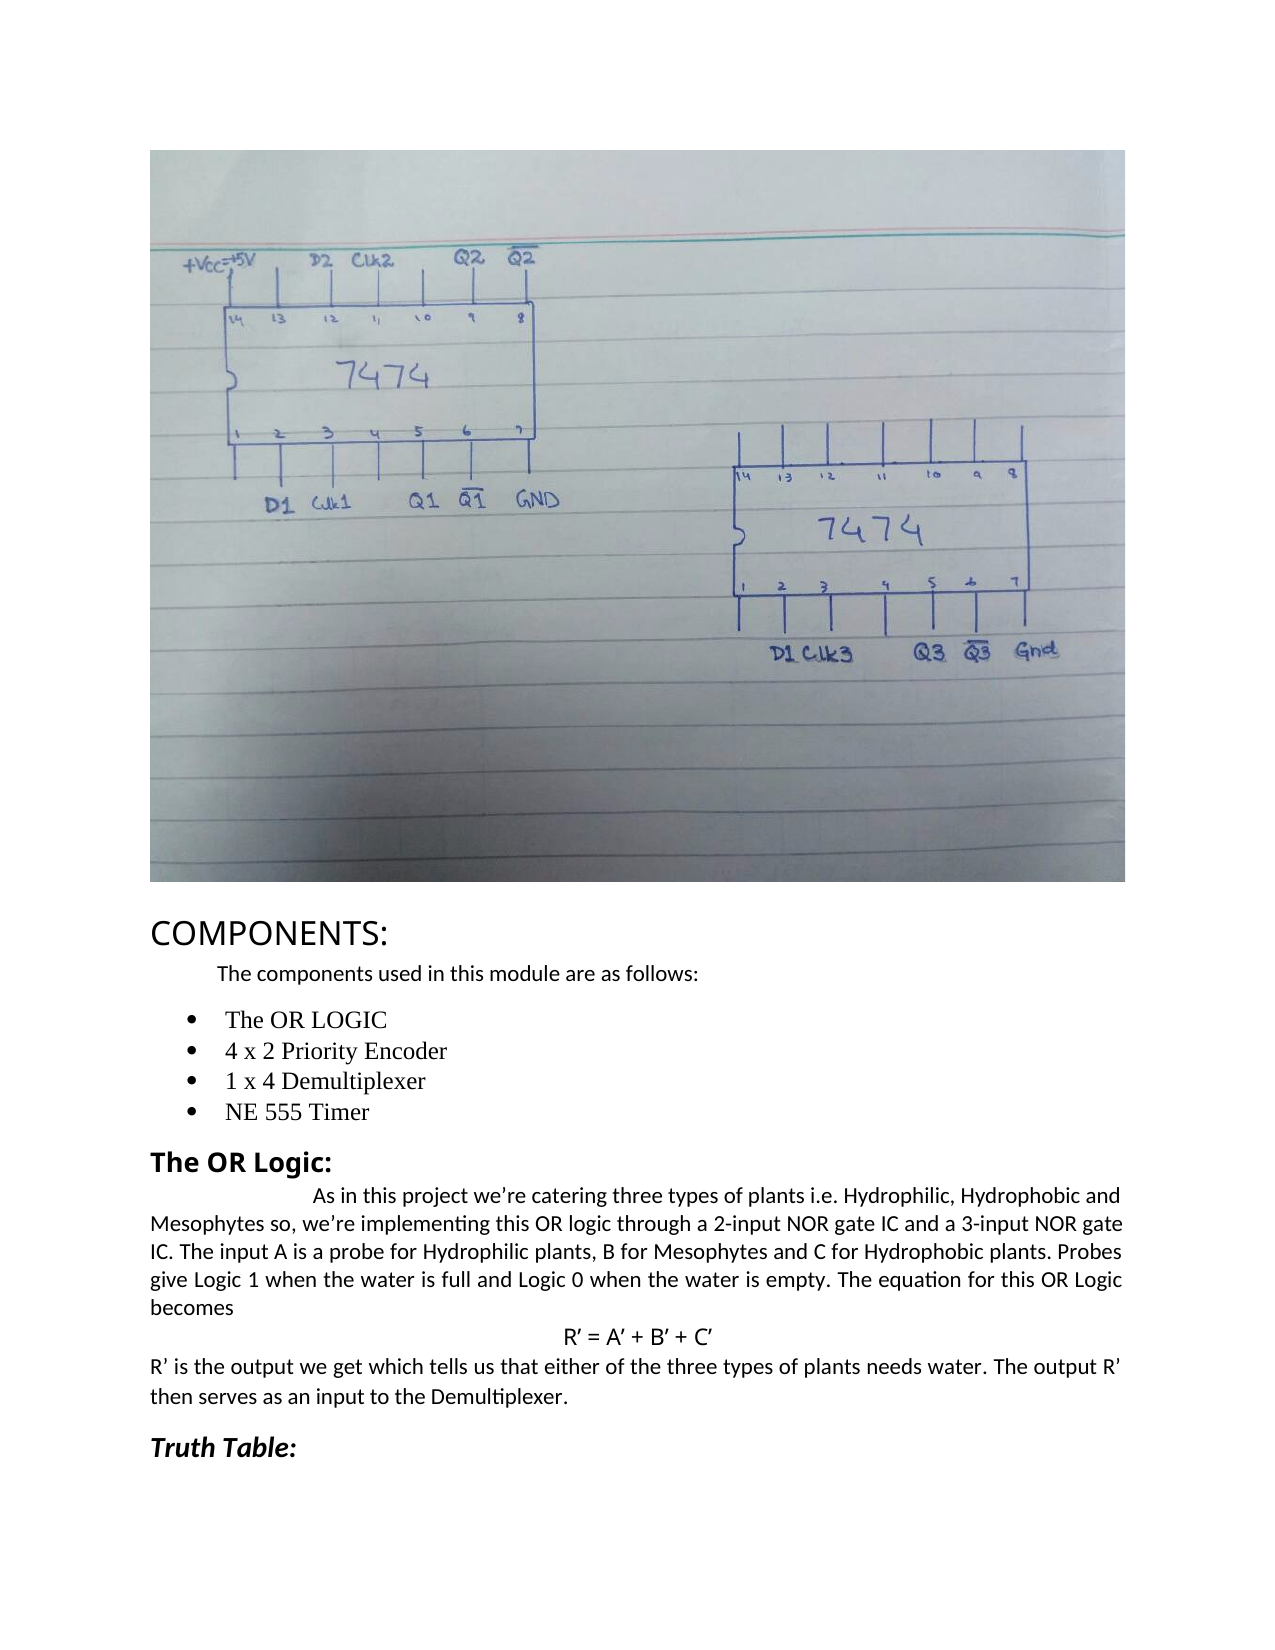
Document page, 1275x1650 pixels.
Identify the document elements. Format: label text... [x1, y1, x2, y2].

list The OR LOGIC [187, 1006, 1125, 1034]
list NE 555 Timer [187, 1097, 1125, 1126]
list 1 x 4 Demultiplexer [187, 1066, 1125, 1095]
text R’ is the output we get which tells us that either of the three types of plants needs water. The output R’ then serves as an input to the Demultiplexer. [150, 1352, 1125, 1410]
text As in this project we’re catering three types of plants i.e. Hydrophilic, Hydrophobic and Mesophytes so, we’re implementing this OR logic through a 2-input NOR gate IC and a 3-input NOR gate IC. The input A is a probe for Hydrophilic plants, B for Mesophytes and C for Hydrophobic plants. Probes give Logic 1 when the water is full and Logic 0 when the water is empty. The equation for this OR Logic becomes [150, 1181, 1125, 1321]
text R’ = A’ + B’ + C’ [150, 1321, 1125, 1352]
picture [150, 150, 1125, 882]
text Truth Table: [150, 1429, 1125, 1465]
text The components used in this module are as follows: [150, 959, 1125, 987]
list 4 x 2 Priority Encoder [187, 1036, 1125, 1065]
subtitle The OR Logic: [150, 1144, 1125, 1181]
subtitle COMPONENTS: [150, 910, 1125, 955]
